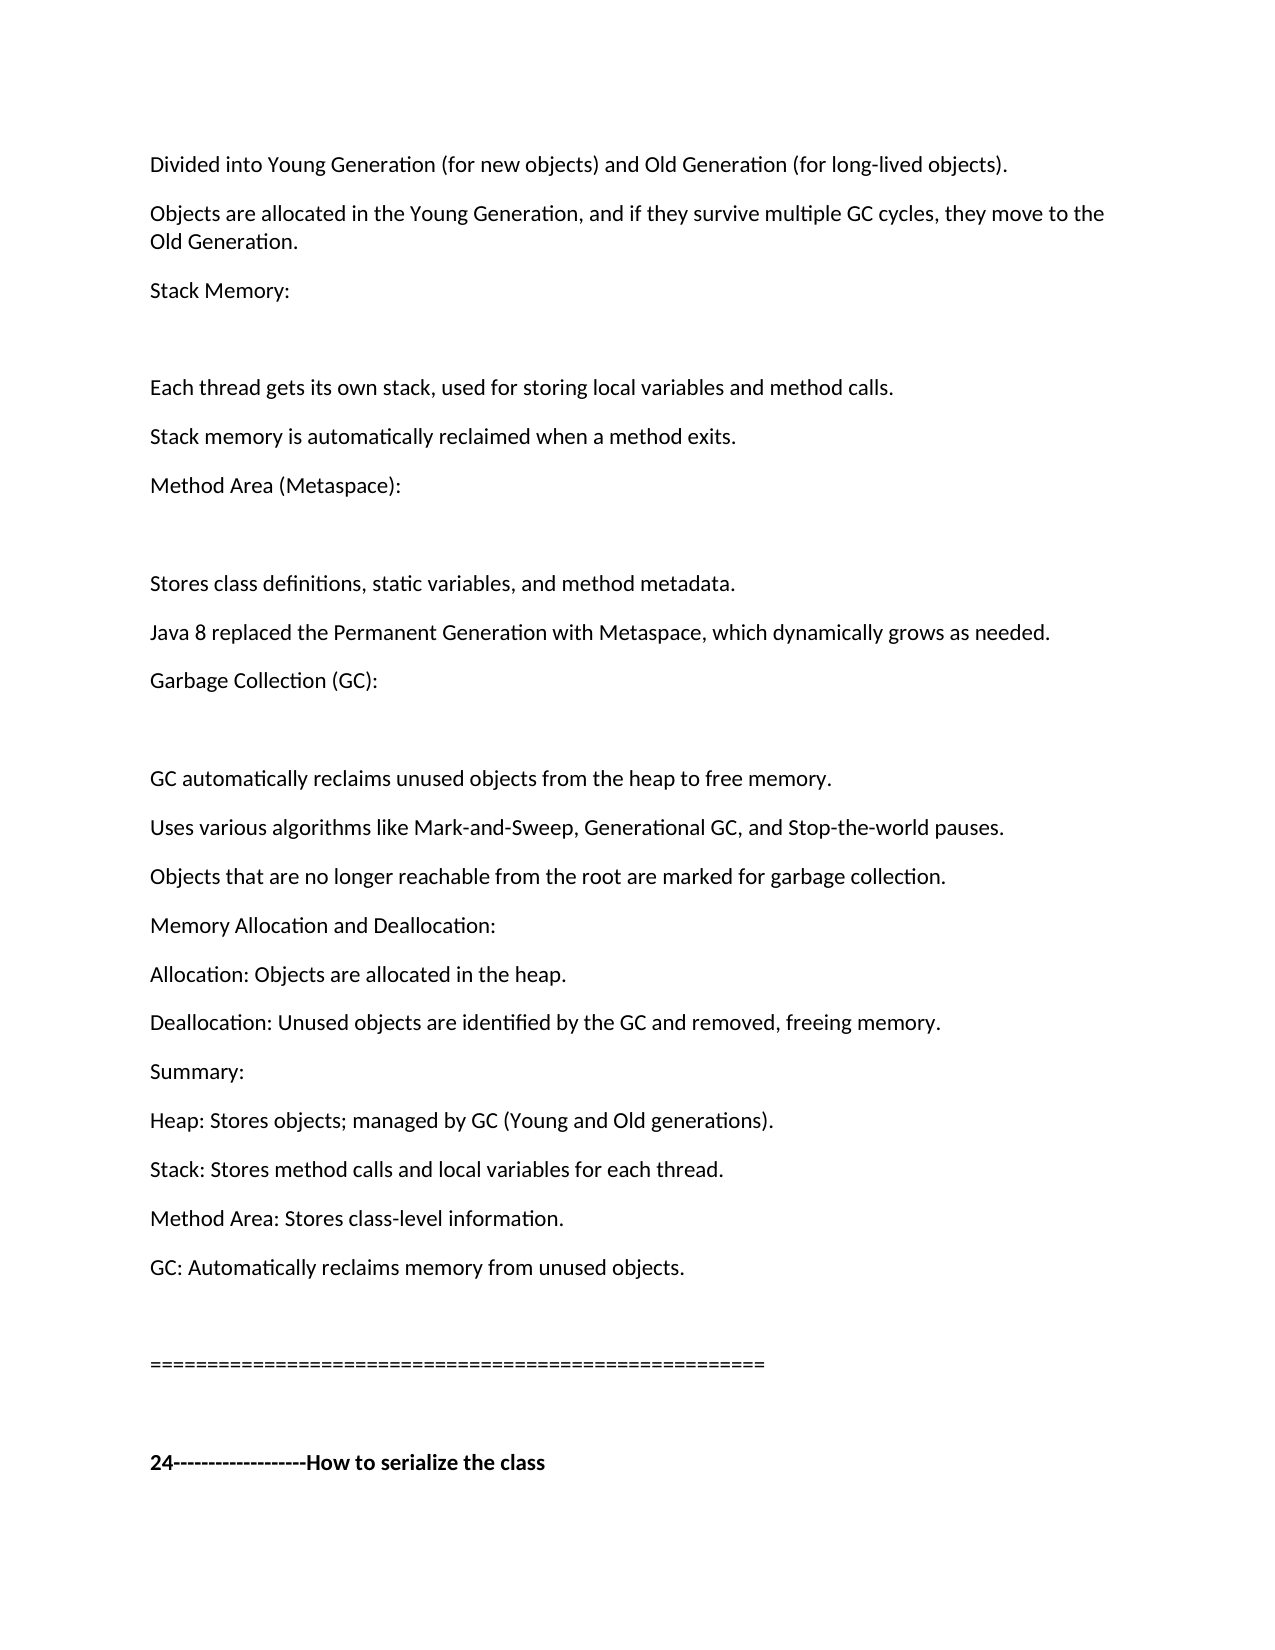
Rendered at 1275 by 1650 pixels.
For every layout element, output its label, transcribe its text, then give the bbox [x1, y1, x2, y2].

text Stack: Stores method calls and local variables for each thread. [150, 1155, 1125, 1183]
text Method Area: Stores class-level information. [150, 1204, 1125, 1232]
text GC automatically reclaims unused objects from the heap to free memory. [150, 764, 1125, 792]
text ====================================================== [150, 1351, 1125, 1378]
text Method Area (Metaspace): [150, 471, 1125, 499]
text Deallocation: Unused objects are identified by the GC and removed, freeing memory. [150, 1008, 1125, 1037]
text GC: Automatically reclaims memory from unused objects. [150, 1253, 1125, 1281]
text Heap: Stores objects; managed by GC (Young and Old generations). [150, 1106, 1125, 1134]
text Stack Memory: [150, 276, 1125, 304]
text Allocation: Objects are allocated in the heap. [150, 960, 1125, 988]
text Garbage Collection (GC): [150, 667, 1125, 694]
text Java 8 replaced the Permanent Generation with Metaspace, which dynamically grows as needed. [150, 618, 1125, 646]
text 24-------------------How to serialize the class [150, 1448, 1125, 1476]
text Uses various algorithms like Mark-and-Sweep, Generational GC, and Stop-the-world pauses. [150, 813, 1125, 841]
text Summary: [150, 1057, 1125, 1085]
text Objects that are no longer reachable from the root are marked for garbage collection. [150, 862, 1125, 890]
text Objects are allocated in the Young Generation, and if they survive multiple GC cycles, they move to the Old Generation. [150, 199, 1125, 255]
text Stores class definitions, static variables, and method metadata. [150, 569, 1125, 597]
text Stack memory is automatically reclaimed when a method exits. [150, 422, 1125, 450]
text Divided into Young Generation (for new objects) and Old Generation (for long-lived objects). [150, 150, 1125, 178]
text Each thread gets its own stack, used for storing local variables and method calls. [150, 373, 1125, 401]
text Memory Allocation and Deallocation: [150, 911, 1125, 939]
